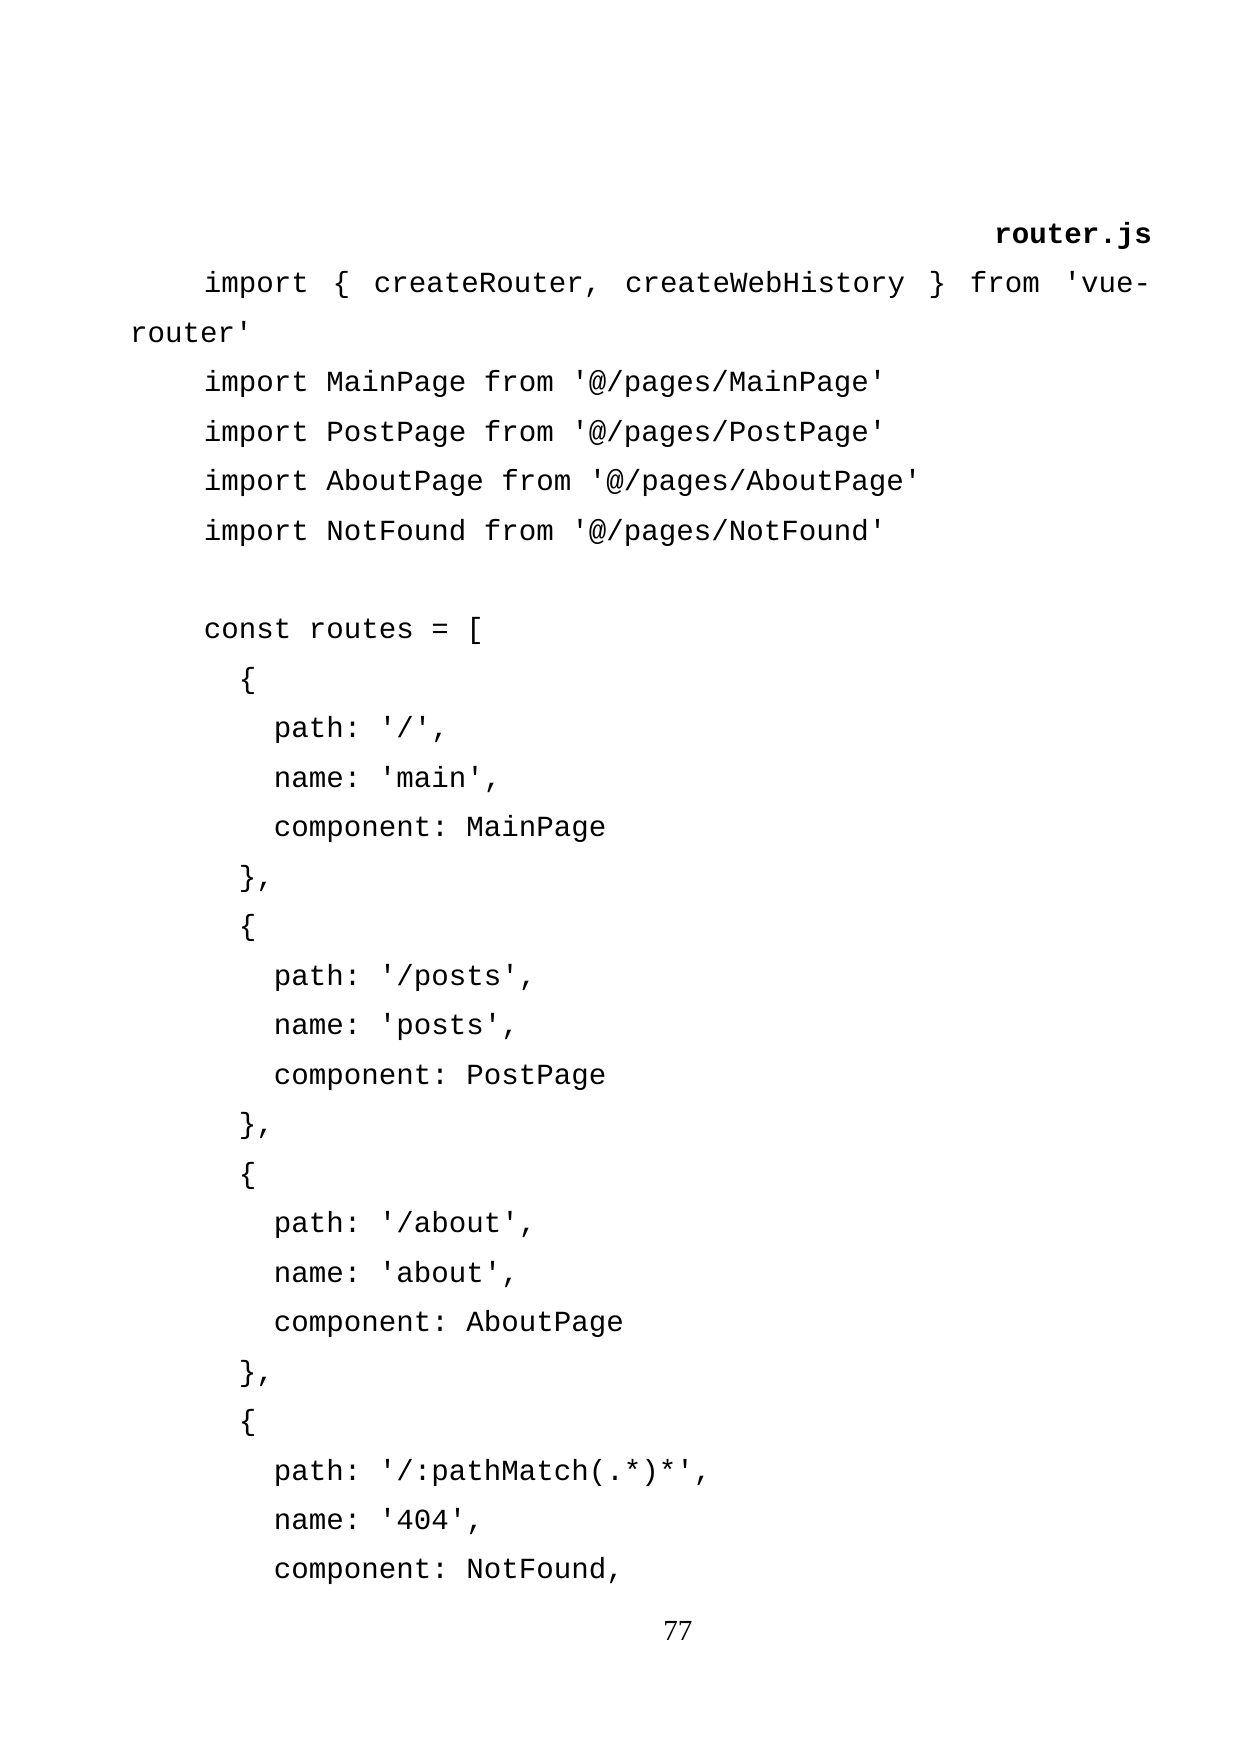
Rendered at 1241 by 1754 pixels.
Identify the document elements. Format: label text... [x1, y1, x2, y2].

text }, [130, 862, 1152, 895]
text component: NotFound, [130, 1555, 1152, 1588]
text import { createRouter, createWebHistory } from 'vue-router' [130, 268, 1152, 351]
text path: '/about', [130, 1208, 1152, 1241]
text import AboutPage from '@/pages/AboutPage' [130, 466, 1152, 499]
text { [130, 1159, 1152, 1192]
text const routes = [ [130, 614, 1152, 648]
text }, [130, 1109, 1152, 1142]
text { [130, 664, 1152, 697]
text component: AboutPage [130, 1307, 1152, 1340]
text path: '/', [130, 713, 1152, 747]
text import PostPage from '@/pages/PostPage' [130, 417, 1152, 450]
text name: 'main', [130, 763, 1152, 796]
text component: MainPage [130, 812, 1152, 846]
text name: 'about', [130, 1258, 1152, 1291]
text router.js [130, 219, 1152, 252]
text name: 'posts', [130, 1010, 1152, 1043]
text }, [130, 1357, 1152, 1390]
text import MainPage from '@/pages/MainPage' [130, 367, 1152, 400]
text import NotFound from '@/pages/NotFound' [130, 516, 1152, 549]
text path: '/:pathMatch(.*)*', [130, 1456, 1152, 1489]
text path: '/posts', [130, 961, 1152, 994]
text { [130, 1406, 1152, 1439]
text { [130, 911, 1152, 944]
text name: '404', [130, 1505, 1152, 1538]
text component: PostPage [130, 1060, 1152, 1093]
